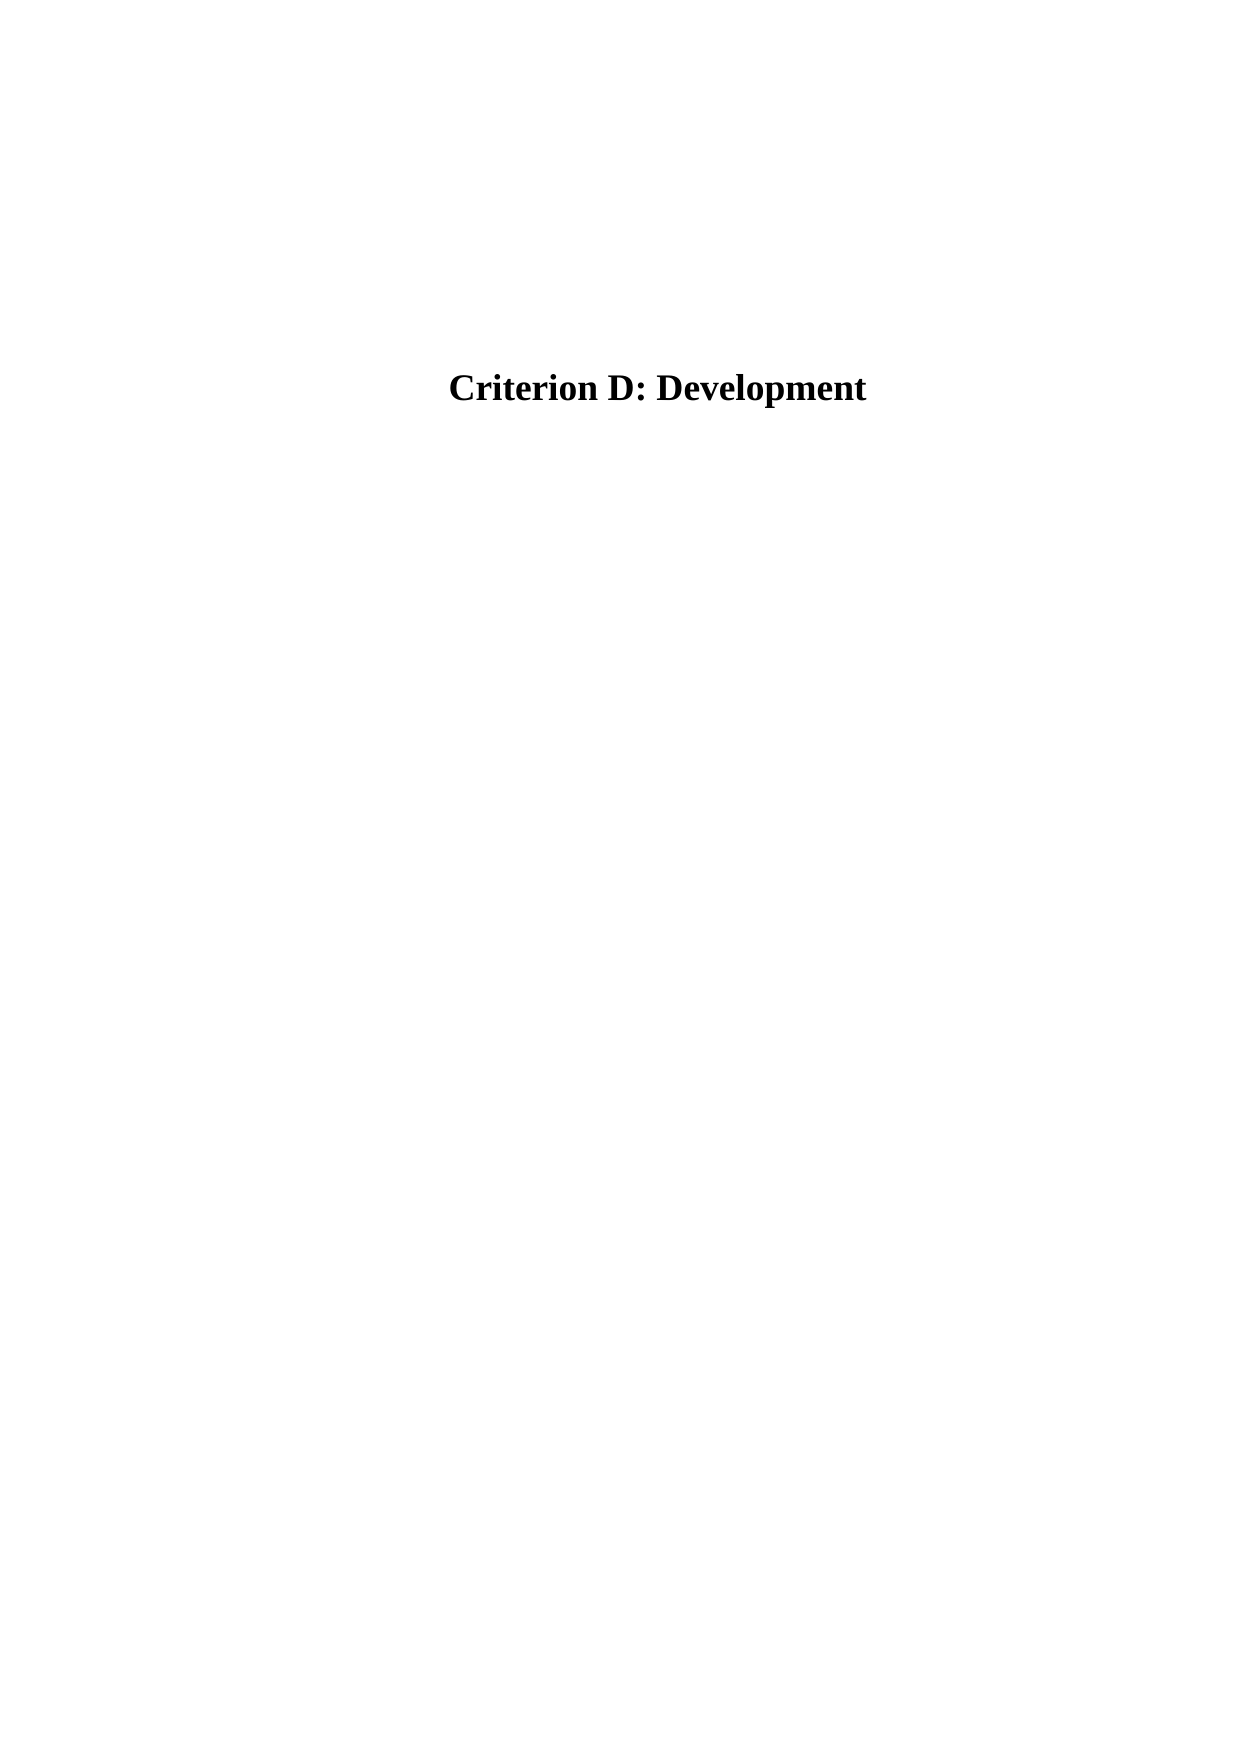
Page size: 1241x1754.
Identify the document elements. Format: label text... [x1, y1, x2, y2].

list Criterion D: Development [225, 366, 1090, 409]
